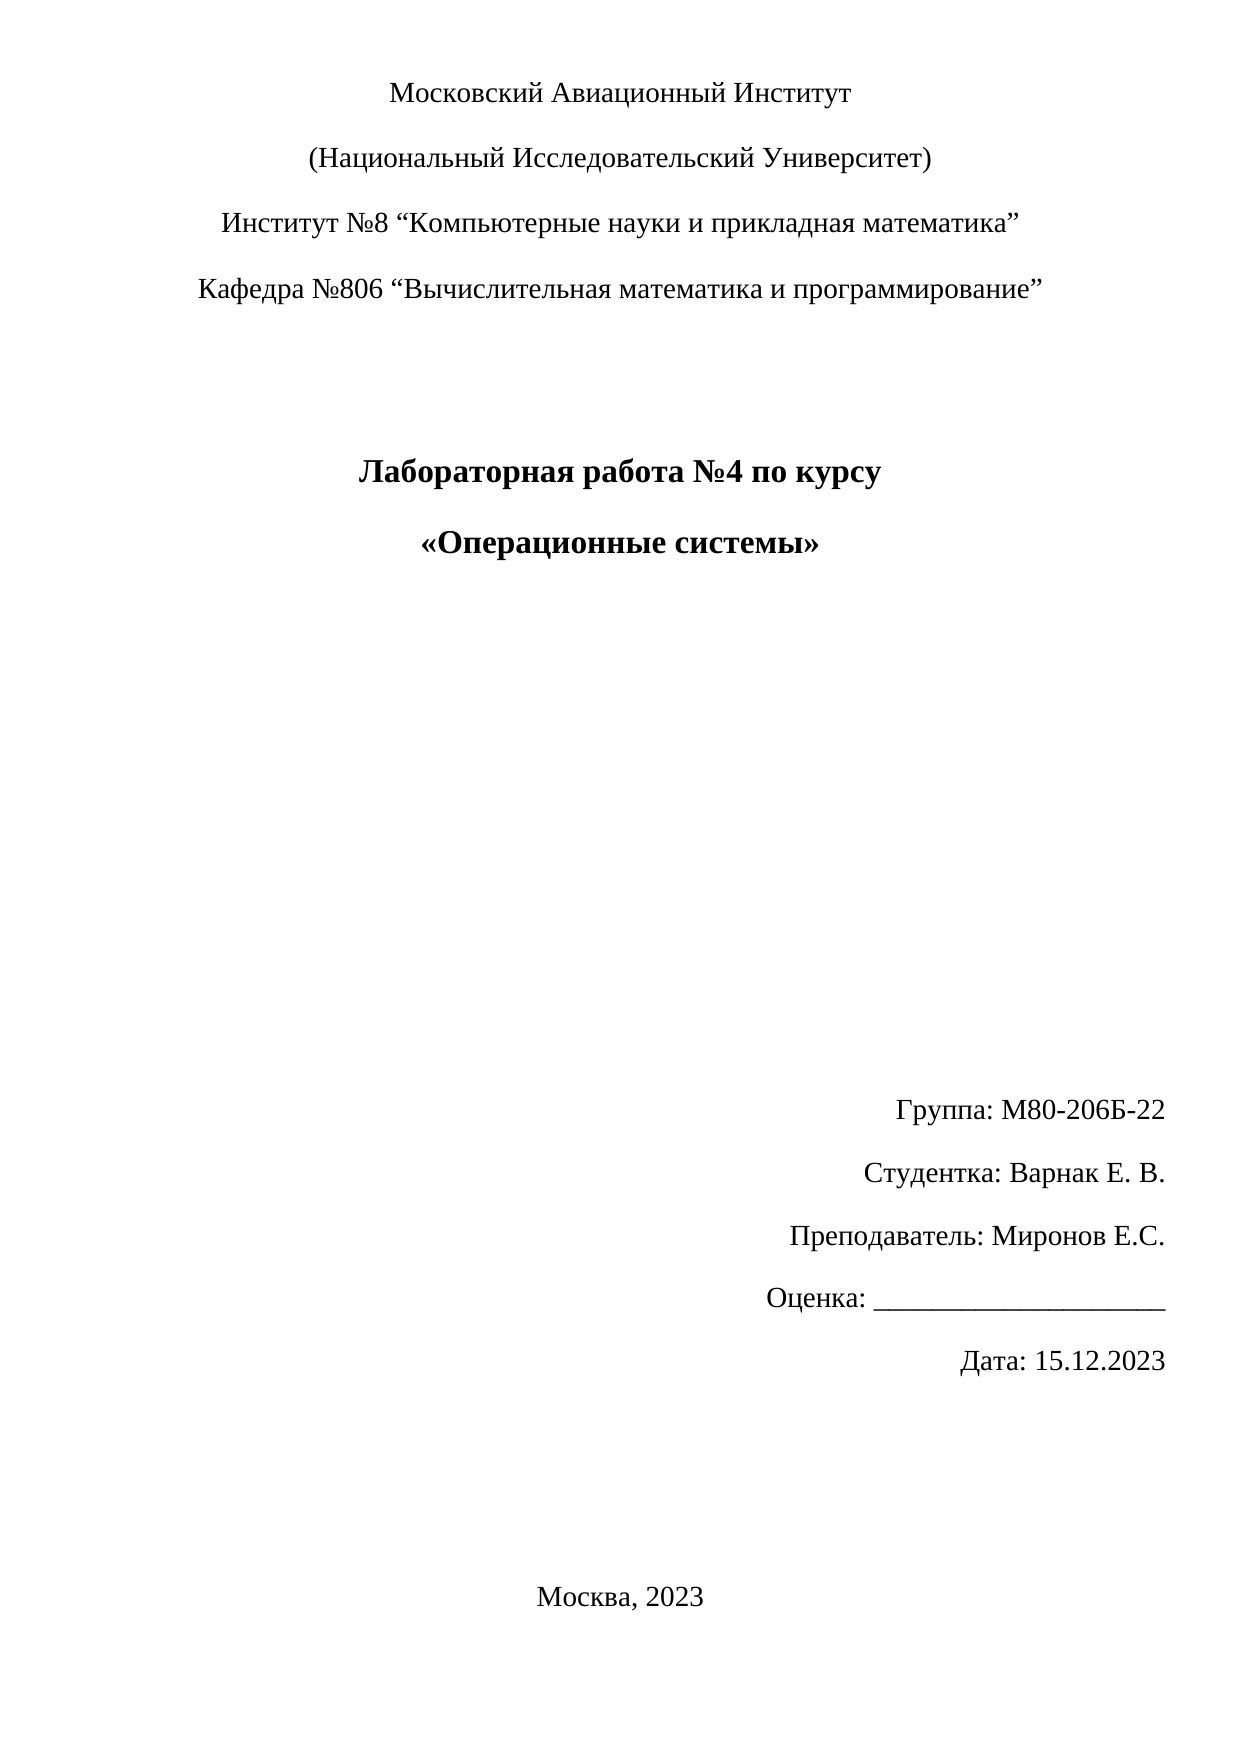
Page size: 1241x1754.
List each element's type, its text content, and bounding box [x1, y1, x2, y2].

text «Операционные системы» [75, 522, 1165, 560]
text Группа: М80-206Б-22 [75, 1092, 1165, 1126]
text Студентка: Варнак Е. В. [75, 1155, 1165, 1188]
text Московский Авиационный Институт [75, 75, 1165, 108]
text (Национальный Исследовательский Университет) [75, 140, 1165, 174]
text Преподаватель: Миронов Е.С. [75, 1218, 1165, 1251]
text Кафедра №806 “Вычислительная математика и программирование” [75, 271, 1165, 304]
text Оценка: ____________________ [75, 1280, 1165, 1314]
text Институт №8 “Компьютерные науки и прикладная математика” [75, 206, 1165, 239]
text Лабораторная работа №4 по курсу [75, 451, 1165, 490]
text Дата: 15.12.2023 [75, 1343, 1165, 1377]
text Москва, 2023 [75, 1579, 1165, 1613]
